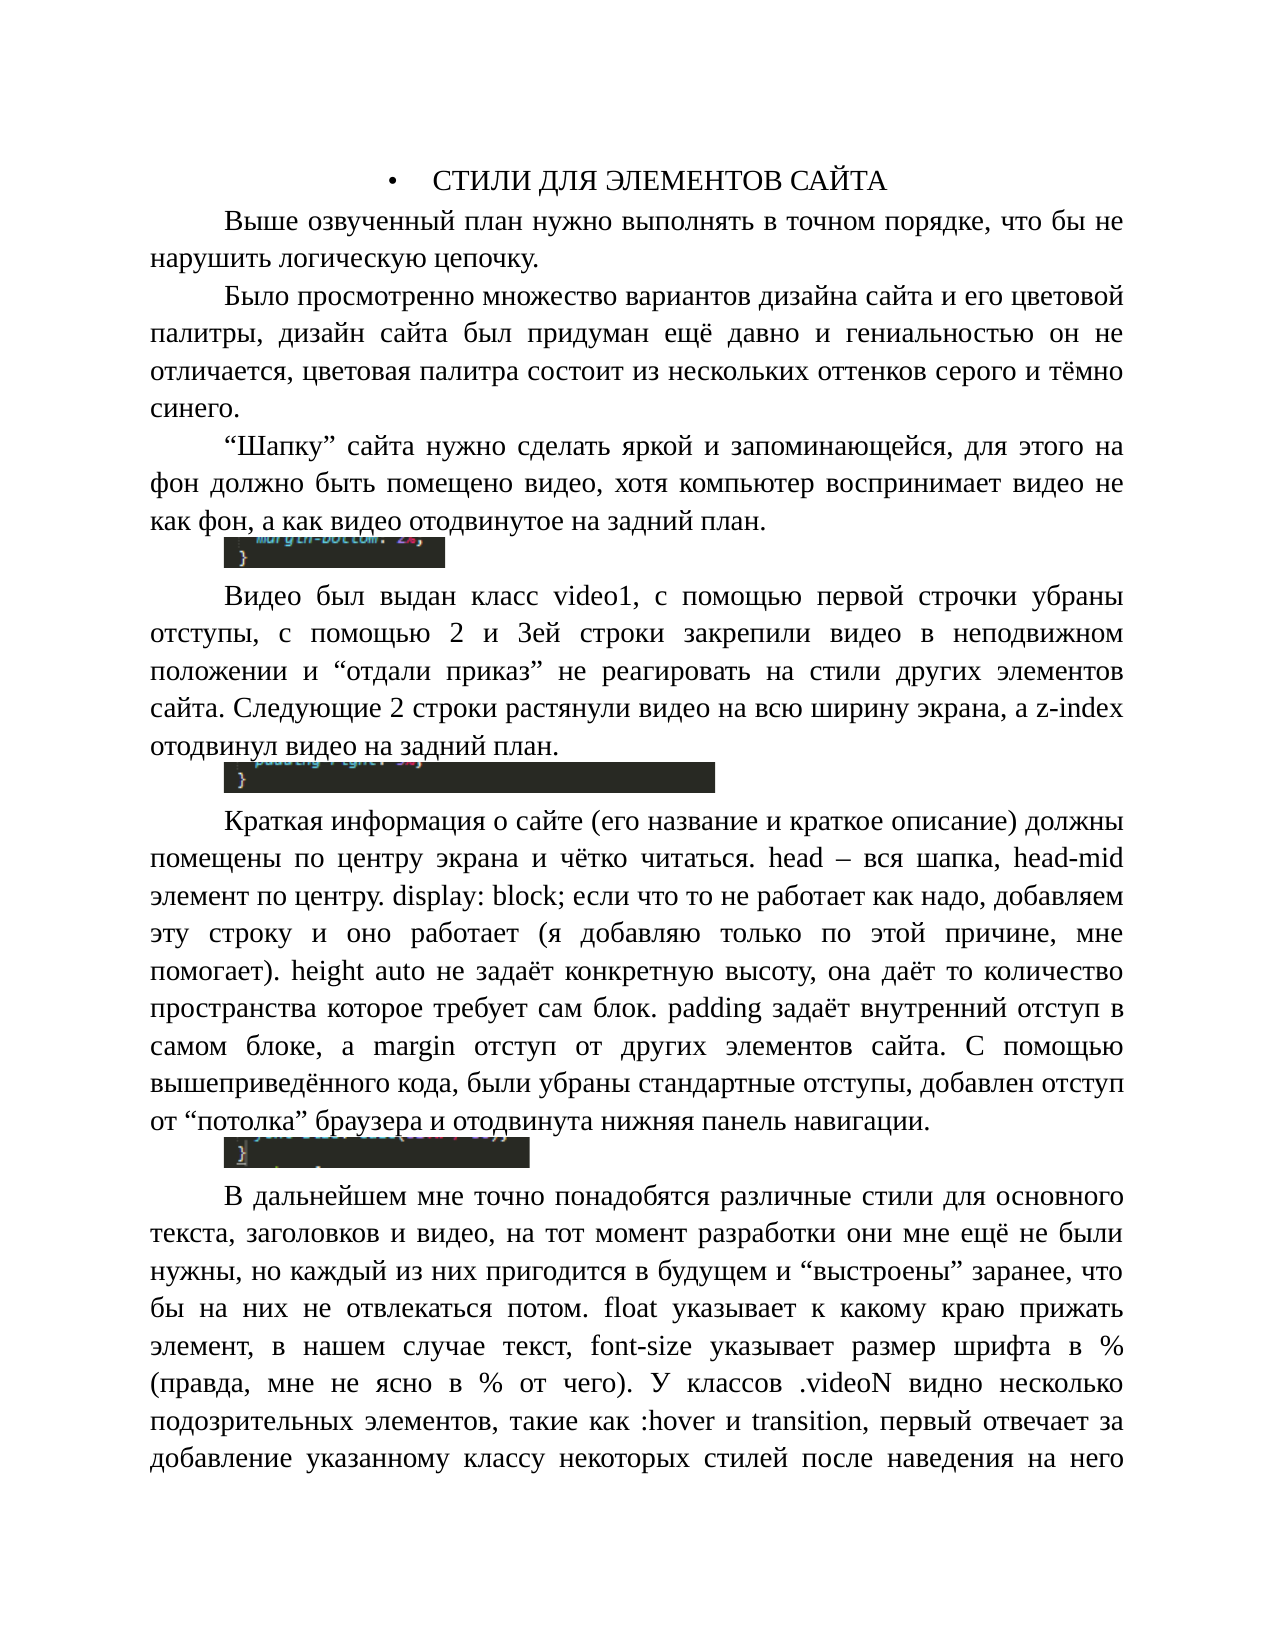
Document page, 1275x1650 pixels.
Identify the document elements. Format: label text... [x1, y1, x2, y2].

text “Шапку” сайта нужно сделать яркой и запоминающейся, для этого на фон должно быть помещено видео, хотя компьютер воспринимает видео не как фон, а как видео отодвинутое на задний план. [150, 425, 1125, 537]
list Стили для элементов сайта [150, 150, 1125, 200]
text Видео был выдан класс video1, с помощью первой строчки убраны отступы, с помощью 2 и 3ей строки закрепили видео в неподвижном положении и “отдали приказ” не реагировать на стили других элементов сайта. Следующие 2 строки растянули видео на всю ширину экрана, а z-index отодвинул видео на задний план. [150, 575, 1125, 762]
text Краткая информация о сайте (его название и краткое описание) должны помещены по центру экрана и чётко читаться. head – вся шапка, head-mid элемент по центру. display: block; если что то не работает как надо, добавляем эту строку и оно работает (я добавляю только по этой причине, мне помогает). height auto не задаёт конкретную высоту, она даёт то количество пространства которое требует сам блок. padding задаёт внутренний отступ в самом блоке, а margin отступ от других элементов сайта. С помощью вышеприведённого кода, были убраны стандартные отступы, добавлен отступ от “потолка” браузера и отодвинута нижняя панель навигации. [150, 800, 1125, 1137]
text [150, 1175, 1125, 1475]
text Выше озвученный план нужно выполнять в точном порядке, что бы не нарушить логическую цепочку. [150, 200, 1125, 275]
text Было просмотренно множество вариантов дизайна сайта и его цветовой палитры, дизайн сайта был придуман ещё давно и гениальностью он не отличается, цветовая палитра состоит из нескольких оттенков серого и тёмно синего. [150, 275, 1125, 425]
